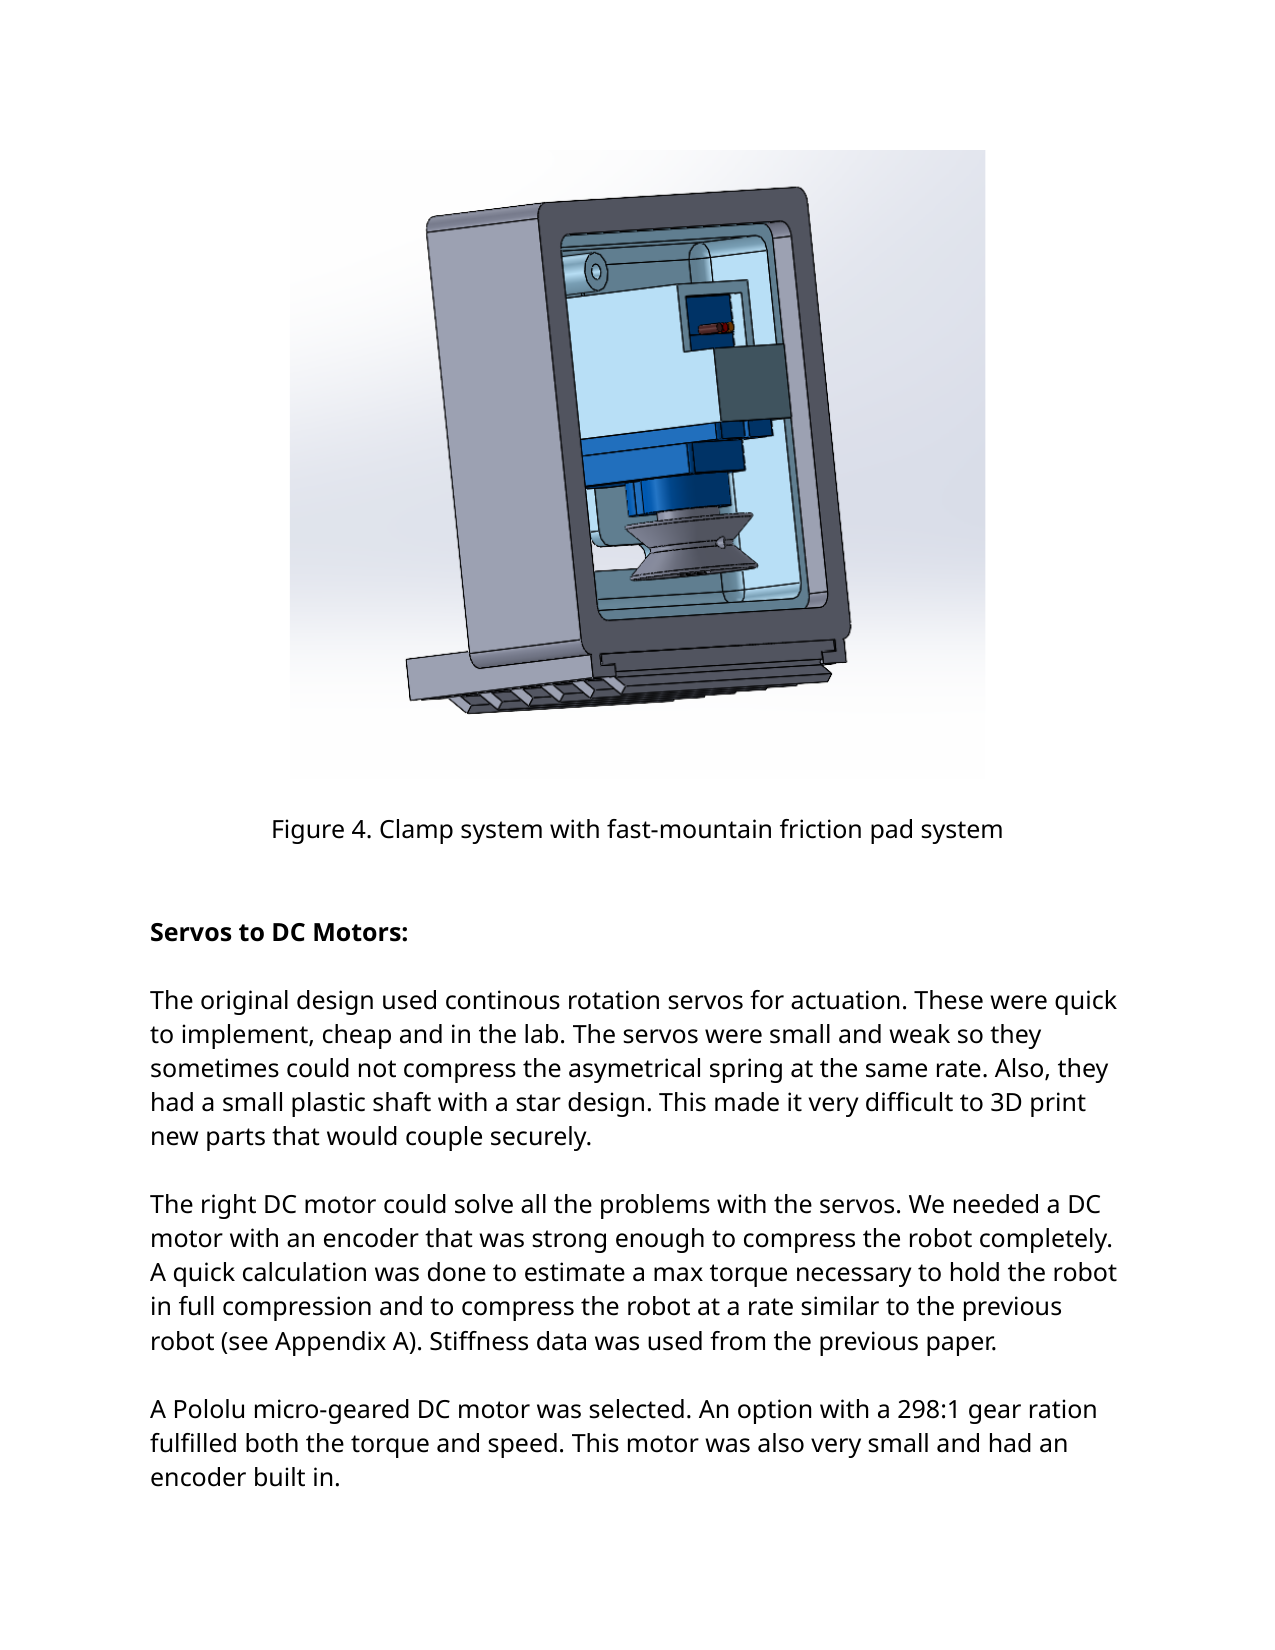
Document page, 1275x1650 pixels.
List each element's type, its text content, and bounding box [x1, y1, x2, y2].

text The original design used continous rotation servos for actuation. These were quick to implement, cheap and in the lab. The servos were small and weak so they sometimes could not compress the asymetrical spring at the same rate. Also, they had a small plastic shaft with a star design. This made it very difficult to 3D print new parts that would couple securely. [150, 982, 1125, 1153]
text The right DC motor could solve all the problems with the servos. We needed a DC motor with an encoder that was strong enough to compress the robot completely. A quick calculation was done to estimate a max torque necessary to hold the robot in full compression and to compress the robot at a rate similar to the previous robot (see Appendix A). Stiffness data was used from the previous paper. [150, 1187, 1125, 1357]
text Servos to DC Motors: [150, 914, 1125, 948]
text Figure 4. Clamp system with fast-mountain friction pad system [150, 812, 1125, 846]
text A Pololu micro-geared DC motor was selected. An option with a 298:1 gear ration fulfilled both the torque and speed. This motor was also very small and had an encoder built in. [150, 1391, 1125, 1493]
picture [289, 150, 986, 779]
